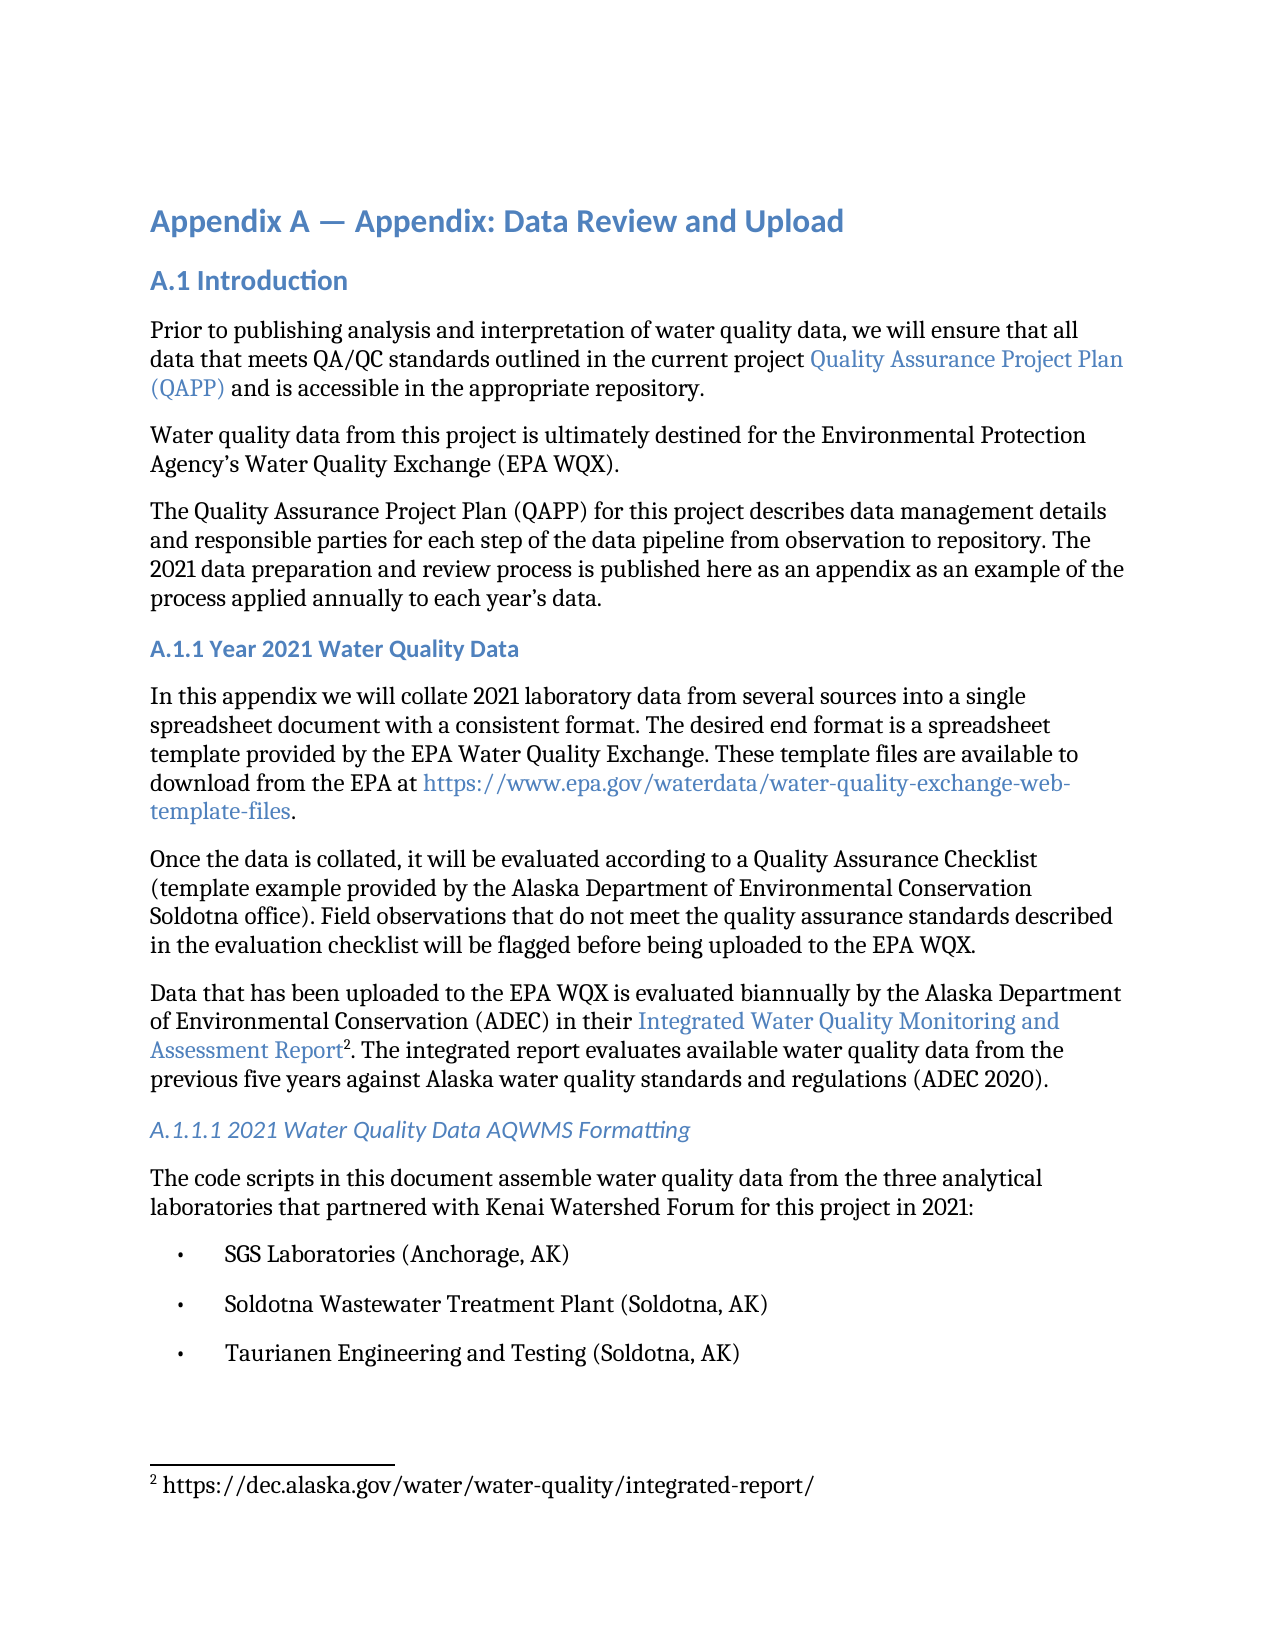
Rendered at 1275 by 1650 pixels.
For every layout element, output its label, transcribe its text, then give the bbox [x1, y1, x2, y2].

list Taurianen Engineering and Testing (Soldotna, AK) [175, 1339, 1125, 1368]
list SGS Laboratories (Anchorage, AK) [175, 1240, 1125, 1269]
list Soldotna Wastewater Treatment Plant (Soldotna, AK) [175, 1289, 1125, 1318]
text Water quality data from this project is ultimately destined for the Environmental Protection Agency’s Water Quality Exchange (EPA WQX). [150, 421, 1125, 478]
subtitle A.1 Introduction [150, 262, 1125, 297]
text In this appendix we will collate 2021 laboratory data from several sources into a single spreadsheet document with a consistent format. The desired end format is a spreadsheet template provided by the EPA Water Quality Exchange. These template files are available to download from the EPA at https://www.epa.gov/waterdata/water-quality-exchange-web-template-files. [150, 682, 1125, 826]
text Prior to publishing analysis and interpretation of water quality data, we will ensure that all data that meets QA/QC standards outlined in the current project Quality Assurance Project Plan (QAPP) and is accessible in the appropriate repository. [150, 316, 1125, 402]
text The code scripts in this document assemble water quality data from the three analytical laboratories that partnered with Kenai Watershed Forum for this project in 2021: [150, 1164, 1125, 1221]
text The Quality Assurance Project Plan (QAPP) for this project describes data management details and responsible parties for each step of the data pipeline from observation to repository. The 2021 data preparation and review process is published here as an appendix as an example of the process applied annually to each year’s data. [150, 497, 1125, 612]
subtitle A.1.1 Year 2021 Water Quality Data [150, 633, 1125, 663]
subtitle A.1.1.1 2021 Water Quality Data AQWMS Formatting [150, 1114, 1125, 1145]
text Data that has been uploaded to the EPA WQX is evaluated biannually by the Alaska Department of Environmental Conservation (ADEC) in their Integrated Water Quality Monitoring and Assessment Report. The integrated report evaluates available water quality data from the previous five years against Alaska water quality standards and regulations (ADEC 2020). [150, 978, 1125, 1093]
text Once the data is collated, it will be evaluated according to a Quality Assurance Checklist (template example provided by the Alaska Department of Environmental Conservation Soldotna office). Field observations that do not meet the quality assurance standards described in the evaluation checklist will be flagged before being uploaded to the EPA WQX. [150, 845, 1125, 960]
subtitle Appendix A — Appendix: Data Review and Upload [150, 200, 1125, 241]
